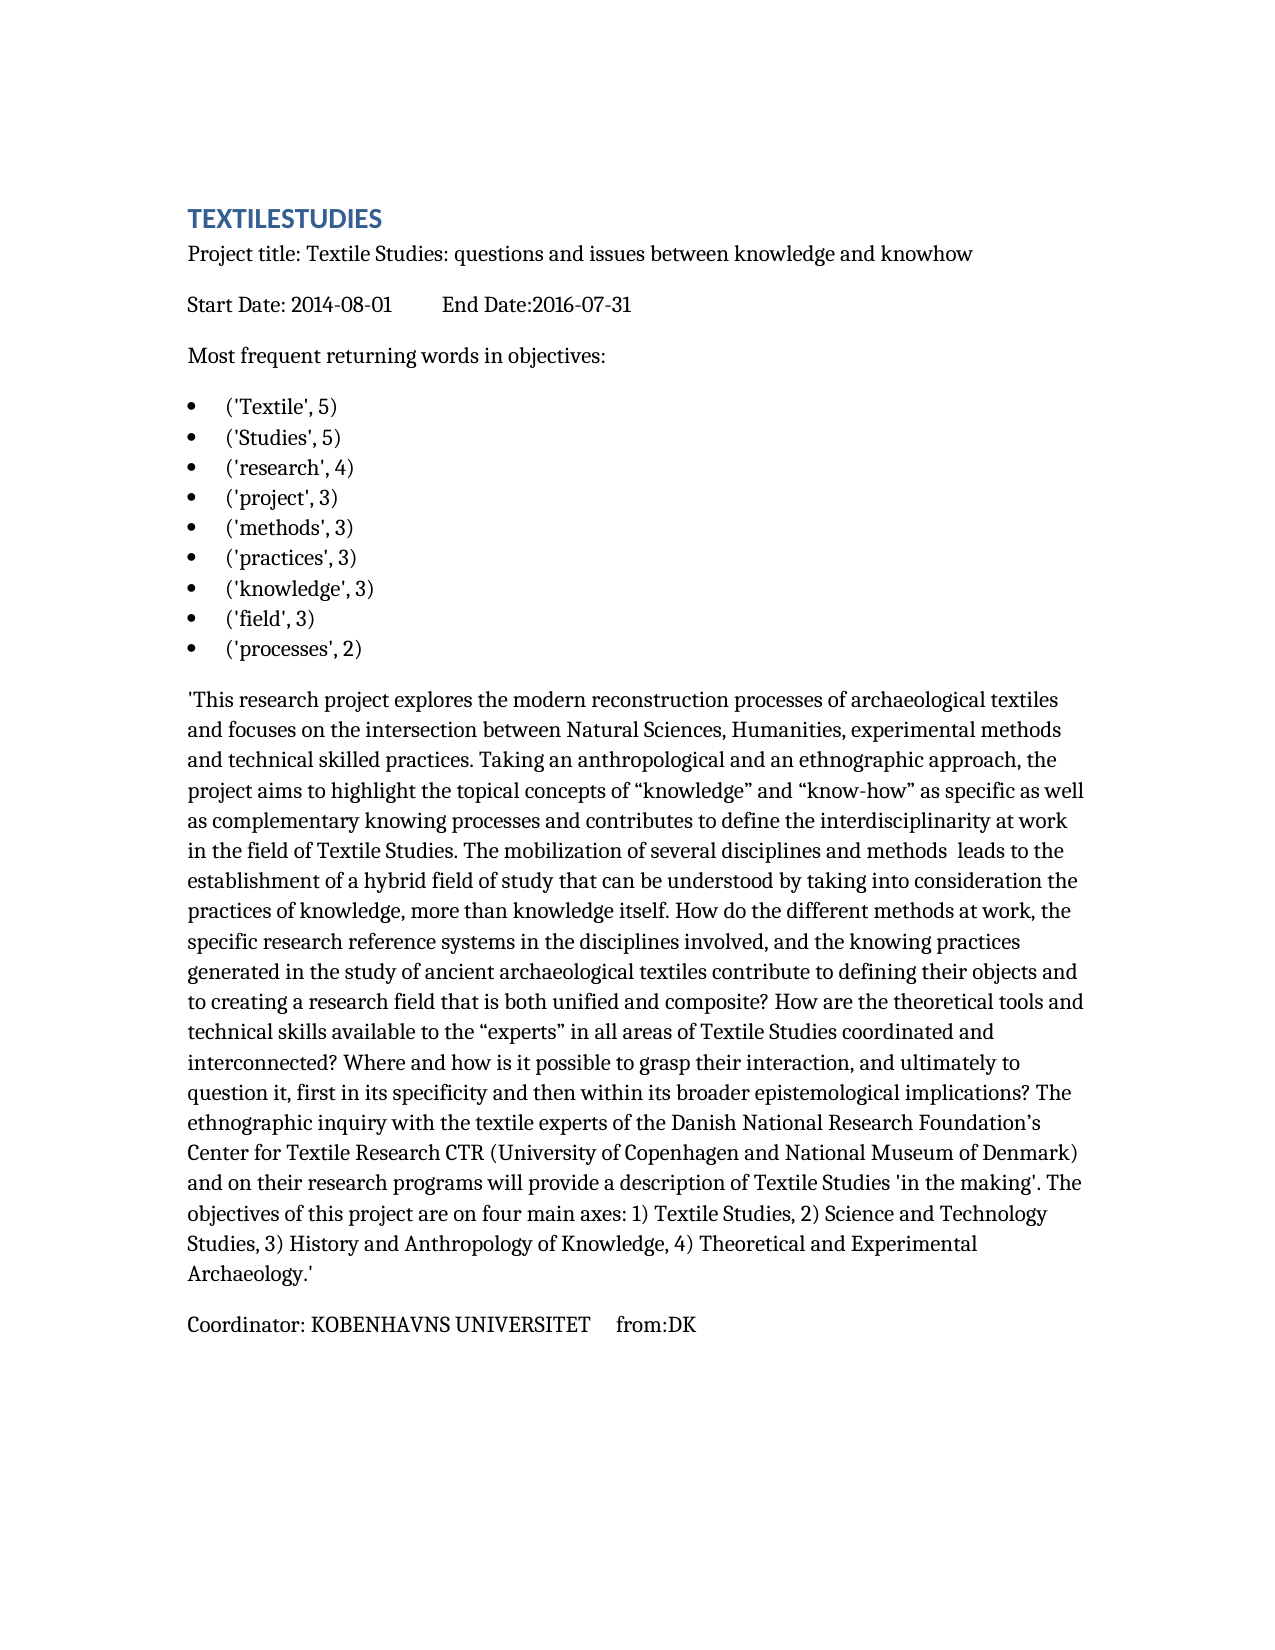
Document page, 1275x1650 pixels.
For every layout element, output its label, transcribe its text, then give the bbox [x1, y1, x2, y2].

text Start Date: 2014-08-01 End Date:2016-07-31 [187, 292, 1087, 318]
list ('knowledge', 3) [187, 575, 1087, 602]
text Coordinator: KOBENHAVNS UNIVERSITET from:DK [187, 1312, 1087, 1338]
list ('processes', 2) [187, 636, 1087, 662]
list ('field', 3) [187, 606, 1087, 632]
list ('methods', 3) [187, 515, 1087, 541]
list ('Textile', 5) [187, 394, 1087, 420]
list ('project', 3) [187, 485, 1087, 511]
text Most frequent returning words in objectives: [187, 343, 1087, 369]
text 'This research project explores the modern reconstruction processes of archaeological textiles and focuses on the intersection between Natural Sciences, Humanities, experimental methods and technical skilled practices. Taking an anthropological and an ethnographic approach, the project aims to highlight the topical concepts of “knowledge” and “know-how” as specific as well as complementary knowing processes and contributes to define the interdisciplinarity at work in the field of Textile Studies. The mobilization of several disciplines and methods leads to the establishment of a hybrid field of study that can be understood by taking into consideration the practices of knowledge, more than knowledge itself. How do the different methods at work, the specific research reference systems in the disciplines involved, and the knowing practices generated in the study of ancient archaeological textiles contribute to defining their objects and to creating a research field that is both unified and composite? How are the theoretical tools and technical skills available to the “experts” in all areas of Textile Studies coordinated and interconnected? Where and how is it possible to grasp their interaction, and ultimately to question it, first in its specificity and then within its broader epistemological implications? The ethnographic inquiry with the textile experts of the Danish National Research Foundation’s Center for Textile Research CTR (University of Copenhagen and National Museum of Denmark) and on their research programs will provide a description of Textile Studies 'in the making'. The objectives of this project are on four main axes: 1) Textile Studies, 2) Science and Technology Studies, 3) History and Anthropology of Knowledge, 4) Theoretical and Experimental Archaeology.' [187, 687, 1087, 1287]
list ('research', 4) [187, 454, 1087, 481]
text Project title: Textile Studies: questions and issues between knowledge and knowhow [187, 241, 1087, 267]
subtitle TEXTILESTUDIES [187, 200, 1087, 236]
list ('practices', 3) [187, 545, 1087, 571]
list ('Studies', 5) [187, 424, 1087, 451]
